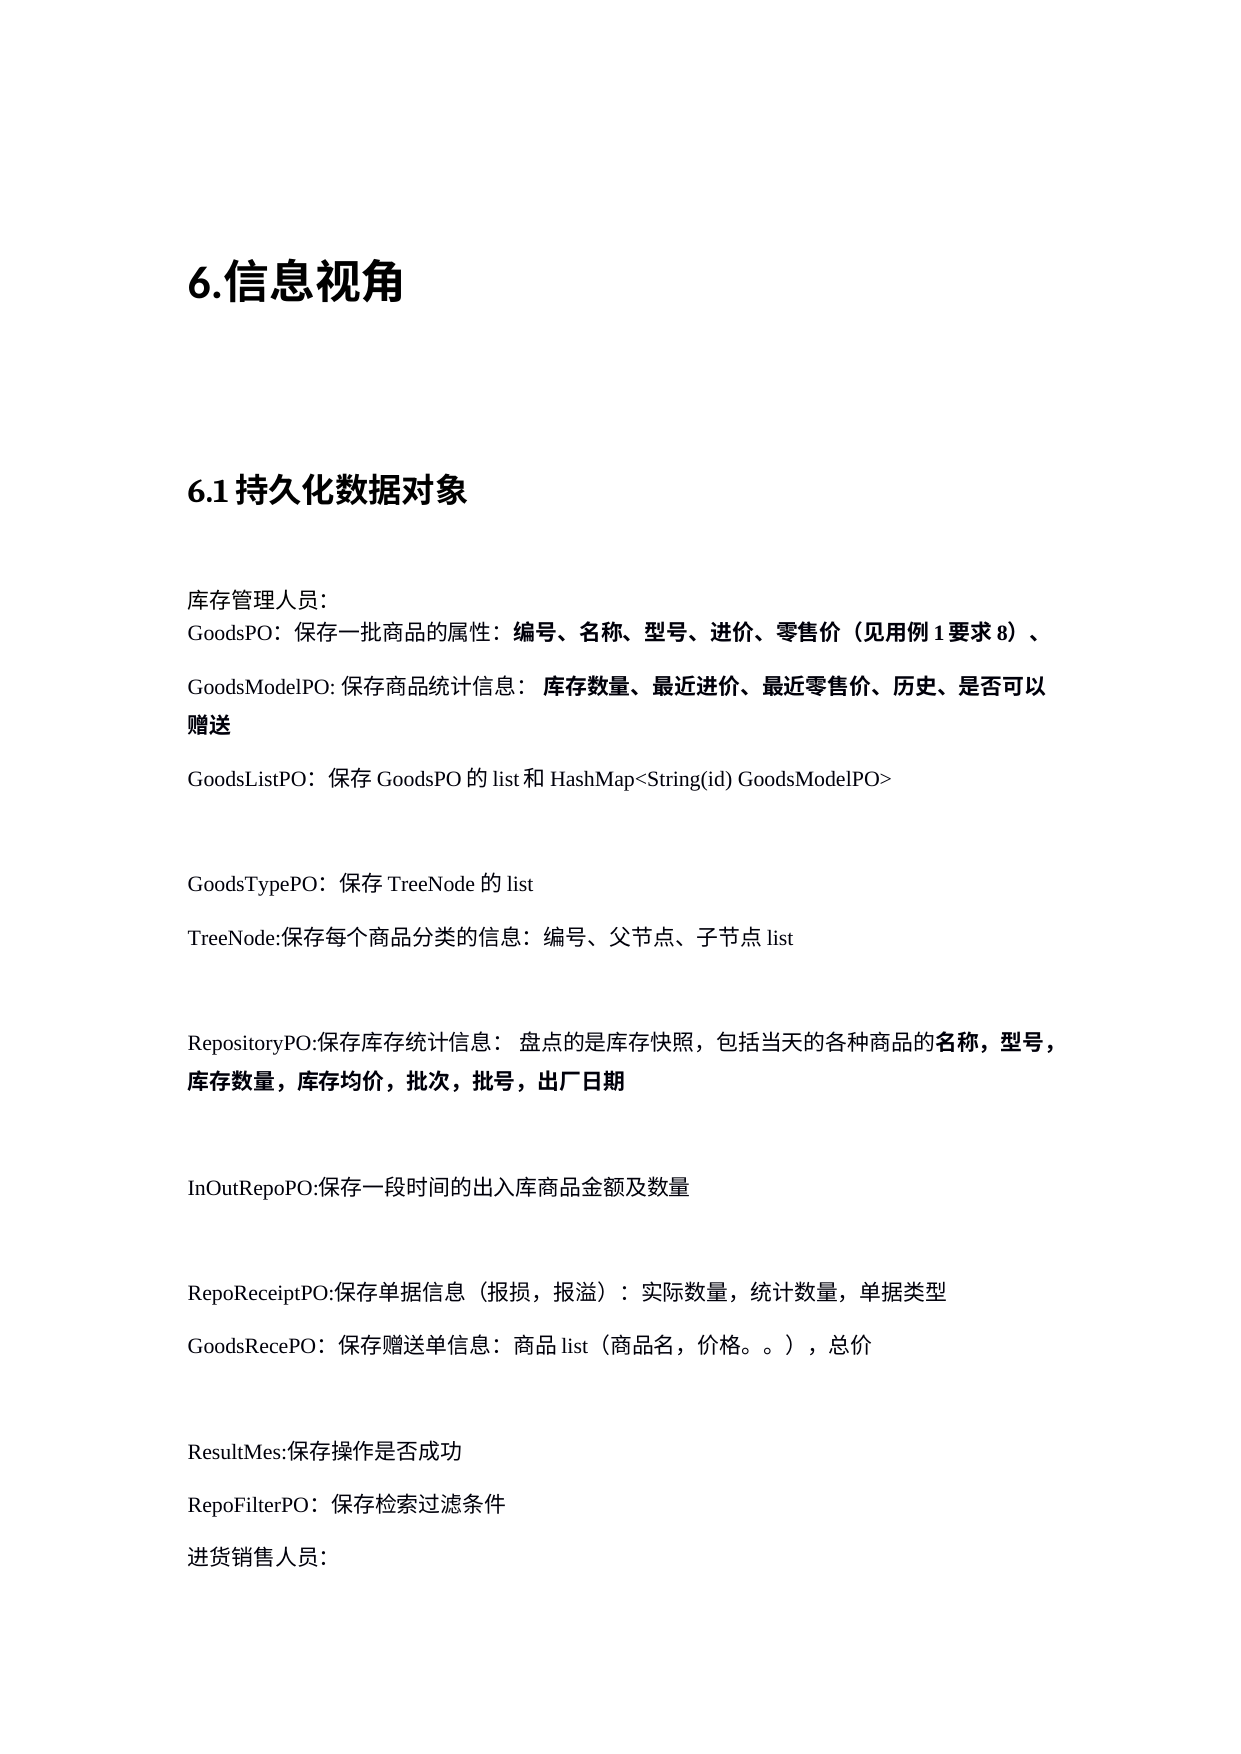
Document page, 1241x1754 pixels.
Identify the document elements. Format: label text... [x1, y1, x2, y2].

text 库存管理人员： [187, 582, 1053, 615]
text GoodsPO：保存一批商品的属性：编号、名称、型号、进价、零售价（见用例1要求8）、 [187, 615, 1053, 647]
text InOutRepoPO:保存一段时间的出入库商品金额及数量 [187, 1169, 1053, 1202]
subtitle 6.信息视角 [187, 230, 1053, 327]
text 进货销售人员： [187, 1540, 1053, 1572]
text TreeNode:保存每个商品分类的信息：编号、父节点、子节点list [187, 919, 1053, 952]
text GoodsModelPO: 保存商品统计信息： 库存数量、最近进价、最近零售价、历史、是否可以赠送 [187, 668, 1053, 740]
text RepoReceiptPO:保存单据信息（报损，报溢）：实际数量，统计数量，单据类型 [187, 1274, 1053, 1307]
text RepositoryPO:保存库存统计信息： 盘点的是库存快照，包括当天的各种商品的名称，型号，库存数量，库存均价，批次，批号，出厂日期 [187, 1025, 1053, 1096]
text GoodsListPO：保存GoodsPO的list和HashMap<String(id) GoodsModelPO> [187, 761, 1053, 793]
text GoodsTypePO：保存TreeNode 的list [187, 866, 1053, 898]
subtitle 6.1持久化数据对象 [187, 455, 1053, 520]
text RepoFilterPO：保存检索过滤条件 [187, 1487, 1053, 1519]
text GoodsRecePO：保存赠送单信息：商品list（商品名，价格。。），总价 [187, 1328, 1053, 1360]
text ResultMes:保存操作是否成功 [187, 1433, 1053, 1466]
